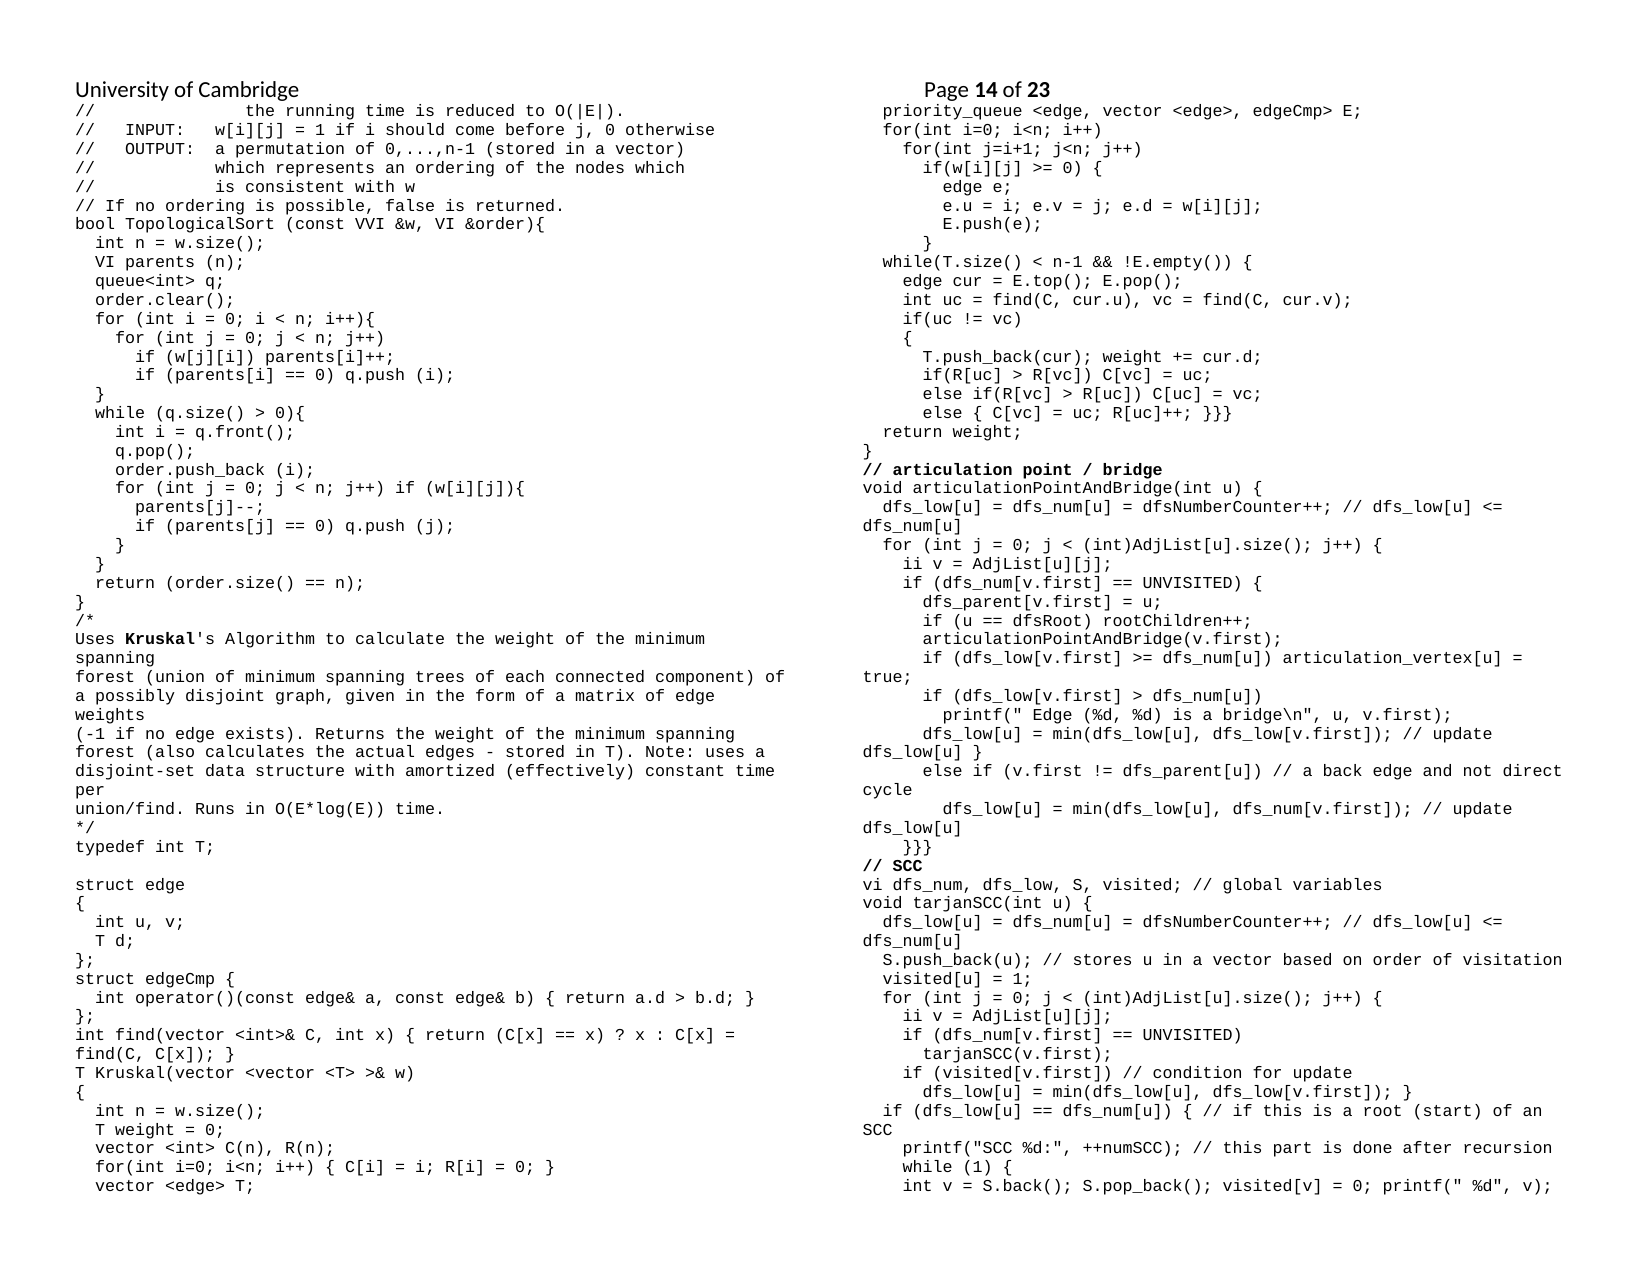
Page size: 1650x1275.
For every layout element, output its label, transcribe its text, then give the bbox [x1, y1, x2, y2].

text int v = S.back(); S.pop_back(); visited[v] = 0; printf(" %d", v); [862, 1178, 1575, 1197]
text } [75, 537, 787, 556]
text else if(R[vc] > R[uc]) C[uc] = vc; [862, 386, 1575, 405]
text T.push_back(cur); weight += cur.d; [862, 348, 1575, 367]
text // which represents an ordering of the nodes which [75, 159, 787, 178]
text visited[u] = 1; [862, 970, 1575, 989]
text // OUTPUT: a permutation of 0,...,n-1 (stored in a vector) [75, 141, 787, 159]
text T d; [75, 933, 787, 951]
text edge cur = E.top(); E.pop(); [862, 273, 1575, 292]
text order.clear(); [75, 292, 787, 310]
text int n = w.size(); [75, 1102, 787, 1121]
text }; [75, 951, 787, 970]
text priority_queue <edge, vector <edge>, edgeCmp> E; [862, 103, 1575, 122]
text if (dfs_low[v.first] >= dfs_num[u]) articulation_vertex[u] = true; [862, 650, 1575, 687]
text void articulationPointAndBridge(int u) { [862, 480, 1575, 499]
text dfs_low[u] = dfs_num[u] = dfsNumberCounter++; // dfs_low[u] <= dfs_num[u] [862, 499, 1575, 537]
text dfs_low[u] = min(dfs_low[u], dfs_low[v.first]); } [862, 1083, 1575, 1102]
text if (dfs_num[v.first] == UNVISITED) [862, 1027, 1575, 1046]
text { [862, 329, 1575, 348]
text struct edge [75, 876, 787, 895]
text q.pop(); [75, 442, 787, 461]
text } [75, 386, 787, 405]
text VI parents (n); [75, 254, 787, 273]
text } [862, 442, 1575, 461]
text edge e; [862, 178, 1575, 197]
text // articulation point / bridge [862, 461, 1575, 480]
text for (int j = 0; j < (int)AdjList[u].size(); j++) { [862, 537, 1575, 556]
text if (visited[v.first]) // condition for update [862, 1064, 1575, 1083]
text // SCC [862, 857, 1575, 876]
text struct edgeCmp { [75, 970, 787, 989]
text if(uc != vc) [862, 310, 1575, 329]
text for(int i=0; i<n; i++) { C[i] = i; R[i] = 0; } [75, 1159, 787, 1178]
text */ [75, 819, 787, 838]
text int find(vector <int>& C, int x) { return (C[x] == x) ? x : C[x] = find(C, C[x]); } [75, 1027, 787, 1064]
text printf("SCC %d:", ++numSCC); // this part is done after recursion [862, 1140, 1575, 1159]
text return weight; [862, 423, 1575, 442]
text vi dfs_num, dfs_low, S, visited; // global variables [862, 876, 1575, 895]
text if (w[j][i]) parents[i]++; [75, 348, 787, 367]
text } [75, 593, 787, 612]
text if (dfs_low[u] == dfs_num[u]) { // if this is a root (start) of an SCC [862, 1102, 1575, 1140]
text e.u = i; e.v = j; e.d = w[i][j]; [862, 197, 1575, 216]
text parents[j]--; [75, 499, 787, 518]
text if (u == dfsRoot) rootChildren++; [862, 612, 1575, 631]
text dfs_low[u] = min(dfs_low[u], dfs_num[v.first]); // update dfs_low[u] [862, 801, 1575, 838]
text bool TopologicalSort (const VVI &w, VI &order){ [75, 216, 787, 235]
text while (q.size() > 0){ [75, 405, 787, 423]
text }; [75, 1008, 787, 1027]
text // If no ordering is possible, false is returned. [75, 197, 787, 216]
text if (parents[j] == 0) q.push (j); [75, 518, 787, 537]
text Uses Kruskal's Algorithm to calculate the weight of the minimum spanning [75, 631, 787, 669]
text forest (union of minimum spanning trees of each connected component) of [75, 669, 787, 687]
text T Kruskal(vector <vector <T> >& w) [75, 1064, 787, 1083]
text } [862, 235, 1575, 254]
text }}} [862, 838, 1575, 857]
text ii v = AdjList[u][j]; [862, 1008, 1575, 1027]
text for (int j = 0; j < n; j++) if (w[i][j]){ [75, 480, 787, 499]
text vector <edge> T; [75, 1178, 787, 1197]
text // is consistent with w [75, 178, 787, 197]
text for (int j = 0; j < n; j++) [75, 329, 787, 348]
text dfs_low[u] = dfs_num[u] = dfsNumberCounter++; // dfs_low[u] <= dfs_num[u] [862, 914, 1575, 951]
text else if (v.first != dfs_parent[u]) // a back edge and not direct cycle [862, 763, 1575, 801]
text int n = w.size(); [75, 235, 787, 254]
text for(int j=i+1; j<n; j++) [862, 141, 1575, 159]
text for (int j = 0; j < (int)AdjList[u].size(); j++) { [862, 989, 1575, 1008]
text union/find. Runs in O(E*log(E)) time. [75, 801, 787, 819]
text if (dfs_num[v.first] == UNVISITED) { [862, 574, 1575, 593]
text int u, v; [75, 914, 787, 933]
text int uc = find(C, cur.u), vc = find(C, cur.v); [862, 292, 1575, 310]
text disjoint-set data structure with amortized (effectively) constant time per [75, 763, 787, 801]
text } [75, 556, 787, 574]
text while (1) { [862, 1159, 1575, 1178]
text int operator()(const edge& a, const edge& b) { return a.d > b.d; } [75, 989, 787, 1008]
text dfs_parent[v.first] = u; [862, 593, 1575, 612]
text typedef int T; [75, 838, 787, 857]
text void tarjanSCC(int u) { [862, 895, 1575, 914]
text for (int i = 0; i < n; i++){ [75, 310, 787, 329]
text if(R[uc] > R[vc]) C[vc] = uc; [862, 367, 1575, 386]
text /* [75, 612, 787, 631]
text // the running time is reduced to O(|E|). [75, 103, 787, 122]
text vector <int> C(n), R(n); [75, 1140, 787, 1159]
text int i = q.front(); [75, 423, 787, 442]
text a possibly disjoint graph, given in the form of a matrix of edge weights [75, 687, 787, 725]
text order.push_back (i); [75, 461, 787, 480]
text else { C[vc] = uc; R[uc]++; }}} [862, 405, 1575, 423]
text (-1 if no edge exists). Returns the weight of the minimum spanning [75, 725, 787, 744]
text if(w[i][j] >= 0) { [862, 159, 1575, 178]
text return (order.size() == n); [75, 574, 787, 593]
text // INPUT: w[i][j] = 1 if i should come before j, 0 otherwise [75, 122, 787, 141]
text printf(" Edge (%d, %d) is a bridge\n", u, v.first); [862, 706, 1575, 725]
text queue<int> q; [75, 273, 787, 292]
text for(int i=0; i<n; i++) [862, 122, 1575, 141]
text articulationPointAndBridge(v.first); [862, 631, 1575, 650]
text if (parents[i] == 0) q.push (i); [75, 367, 787, 386]
text T weight = 0; [75, 1121, 787, 1140]
text E.push(e); [862, 216, 1575, 235]
text tarjanSCC(v.first); [862, 1046, 1575, 1064]
text forest (also calculates the actual edges - stored in T). Note: uses a [75, 744, 787, 763]
text if (dfs_low[v.first] > dfs_num[u]) [862, 687, 1575, 706]
text ii v = AdjList[u][j]; [862, 556, 1575, 574]
text S.push_back(u); // stores u in a vector based on order of visitation [862, 951, 1575, 970]
text dfs_low[u] = min(dfs_low[u], dfs_low[v.first]); // update dfs_low[u] } [862, 725, 1575, 763]
text while(T.size() < n-1 && !E.empty()) { [862, 254, 1575, 273]
text { [75, 1083, 787, 1102]
text { [75, 895, 787, 914]
